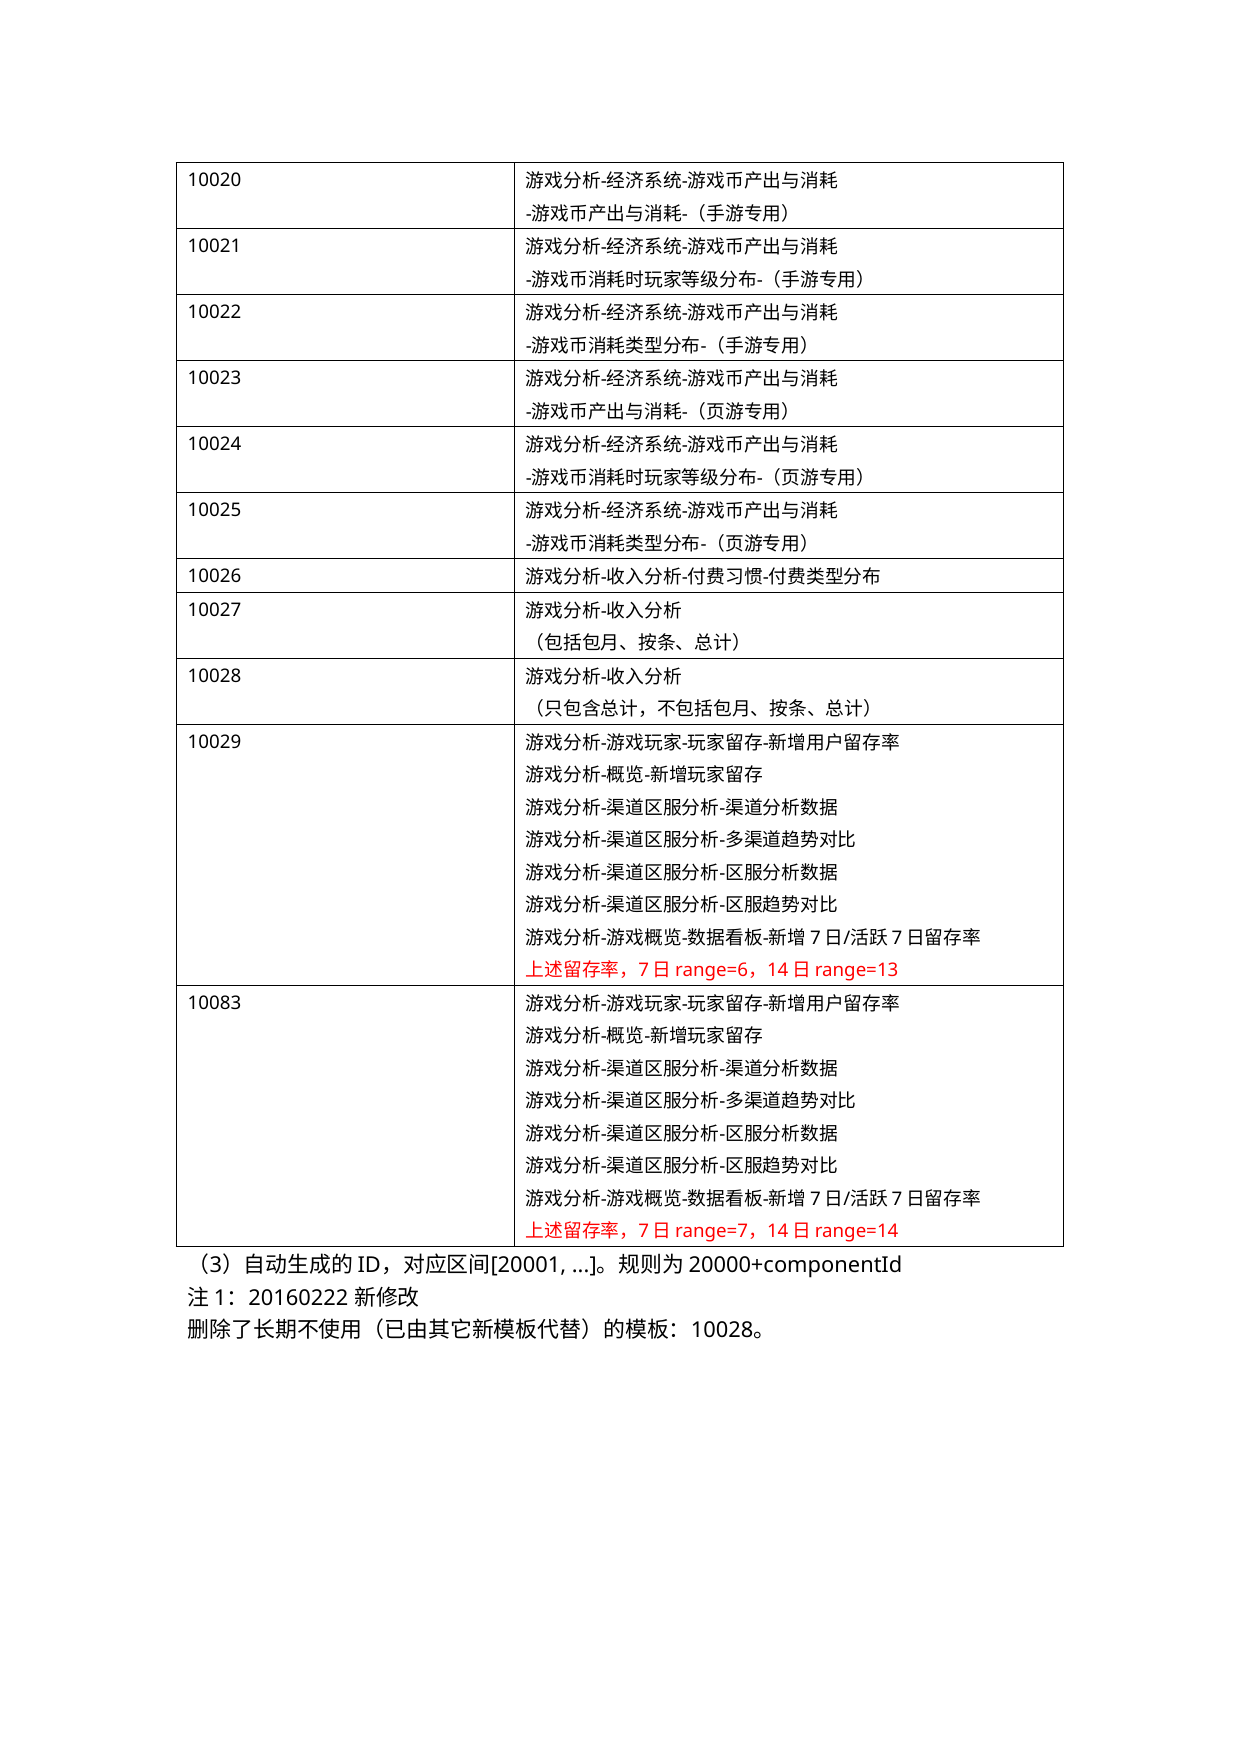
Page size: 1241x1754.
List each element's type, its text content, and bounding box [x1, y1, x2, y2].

table_cell 10023 [177, 361, 514, 426]
table_cell 游戏分析-游戏玩家-玩家留存-新增用户留存率 游戏分析-概览-新增玩家留存 游戏分析-渠道区服分析-渠道分析数据 游戏分析-渠道区服分析-多渠道趋势对比 游戏分析-渠道区服分析-区服分析数据 游戏分析-渠道区服分析-区服趋势对比 游戏分析-游戏概览-数据看板-新增7日/活跃7日留存率 上述留存率，7日range=6，14日range=13 [515, 725, 1063, 985]
table_cell 游戏分析-经济系统-游戏币产出与消耗 -游戏币消耗时玩家等级分布-（页游专用） [515, 427, 1063, 492]
text 删除了长期不使用（已由其它新模板代替）的模板：10028。 [187, 1312, 1053, 1344]
table_cell 10022 [177, 295, 514, 360]
table_cell 10029 [177, 725, 514, 985]
table_cell 10027 [177, 593, 514, 658]
table_cell 10025 [177, 493, 514, 558]
table_cell 10028 [177, 659, 514, 724]
text 注1：20160222 新修改 [187, 1279, 1053, 1312]
table_cell 游戏分析-经济系统-游戏币产出与消耗 -游戏币产出与消耗-（手游专用） [515, 163, 1063, 228]
table_cell 游戏分析-收入分析-付费习惯-付费类型分布 [515, 559, 1063, 592]
table_cell 游戏分析-经济系统-游戏币产出与消耗 -游戏币消耗类型分布-（手游专用） [515, 295, 1063, 360]
table_cell 10020 [177, 163, 514, 228]
table_cell 10021 [177, 229, 514, 294]
table_cell 10083 [177, 986, 514, 1246]
table_cell 游戏分析-游戏玩家-玩家留存-新增用户留存率 游戏分析-概览-新增玩家留存 游戏分析-渠道区服分析-渠道分析数据 游戏分析-渠道区服分析-多渠道趋势对比 游戏分析-渠道区服分析-区服分析数据 游戏分析-渠道区服分析-区服趋势对比 游戏分析-游戏概览-数据看板-新增7日/活跃7日留存率 上述留存率，7日range=7，14日range=14 [515, 986, 1063, 1246]
table_cell 游戏分析-经济系统-游戏币产出与消耗 -游戏币消耗类型分布-（页游专用） [515, 493, 1063, 558]
table_cell 游戏分析-经济系统-游戏币产出与消耗 -游戏币消耗时玩家等级分布-（手游专用） [515, 229, 1063, 294]
table_cell 游戏分析-经济系统-游戏币产出与消耗 -游戏币产出与消耗-（页游专用） [515, 361, 1063, 426]
text （3）自动生成的ID，对应区间[20001, ...]。规则为20000+componentId [187, 1247, 1053, 1279]
table_cell 10024 [177, 427, 514, 492]
table_cell 游戏分析-收入分析 （只包含总计，不包括包月、按条、总计） [515, 659, 1063, 724]
table_cell 游戏分析-收入分析 （包括包月、按条、总计） [515, 593, 1063, 658]
table_cell 10026 [177, 559, 514, 592]
